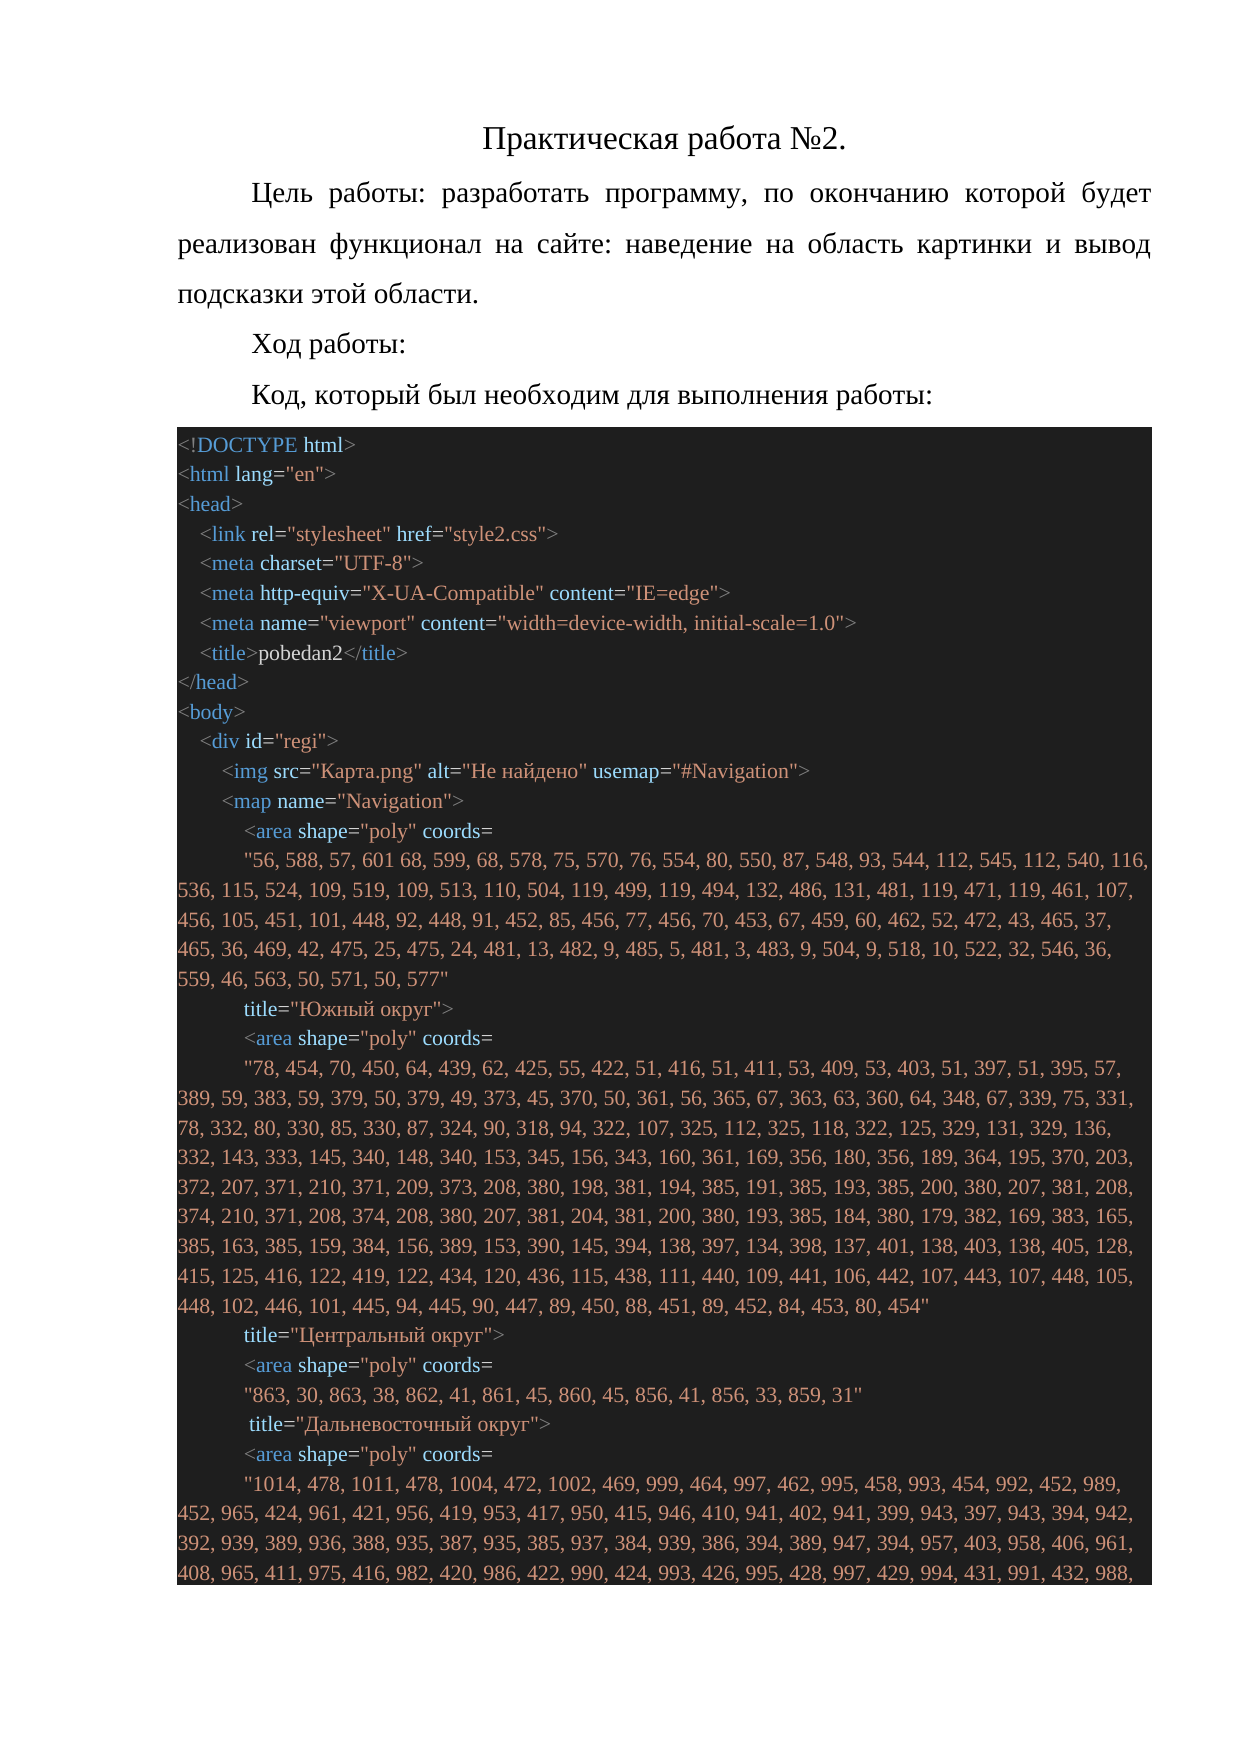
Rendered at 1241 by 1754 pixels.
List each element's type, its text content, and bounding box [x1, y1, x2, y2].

text title="Южный округ"> [177, 991, 1152, 1021]
text <div id="regi"> [177, 724, 1152, 754]
text </head> [177, 665, 1152, 694]
text <head> [177, 487, 1152, 516]
text <area shape="poly" coords= [177, 1021, 1152, 1051]
text <meta http-equiv="X-UA-Compatible" content="IE=edge"> [177, 576, 1152, 605]
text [177, 1466, 1152, 1585]
text <link rel="stylesheet" href="style2.css"> [177, 516, 1152, 546]
text Код, который был необходим для выполнения работы: [177, 377, 1152, 410]
text Ход работы: [177, 327, 1152, 360]
text <area shape="poly" coords= [177, 813, 1152, 843]
text <map name="Navigation"> [177, 783, 1152, 813]
text "863, 30, 863, 38, 862, 41, 861, 45, 860, 45, 856, 41, 856, 33, 859, 31" [177, 1377, 1152, 1407]
text <meta charset="UTF-8"> [177, 546, 1152, 576]
text Цель работы: разработать программу, по окончанию которой будет реализован функционал на сайте: наведение на область картинки и вывод подсказки этой области. [177, 176, 1152, 310]
text <body> [177, 694, 1152, 724]
text title="Дальневосточный округ"> [177, 1407, 1152, 1437]
text <area shape="poly" coords= [177, 1347, 1152, 1377]
text <meta name="viewport" content="width=device-width, initial-scale=1.0"> [177, 605, 1152, 635]
text <img src="Карта.png" alt="Не найдено" usemap="#Navigation"> [177, 754, 1152, 783]
text <!DOCTYPE html> [177, 427, 1152, 457]
text title="Центральный округ"> [177, 1318, 1152, 1347]
text <html lang="en"> [177, 457, 1152, 487]
text <area shape="poly" coords= [177, 1437, 1152, 1466]
text "78, 454, 70, 450, 64, 439, 62, 425, 55, 422, 51, 416, 51, 411, 53, 409, 53, 403, 51, 397, 51, 395, 57, 389, 59, 383, 59, 379, 50, 379, 49, 373, 45, 370, 50, 361, 56, 365, 67, 363, 63, 360, 64, 348, 67, 339, 75, 331, 78, 332, 80, 330, 85, 330, 87, 324, 90, 318, 94, 322, 107, 325, 112, 325, 118, 322, 125, 329, 131, 329, 136, 332, 143, 333, 145, 340, 148, 340, 153, 345, 156, 343, 160, 361, 169, 356, 180, 356, 189, 364, 195, 370, 203, 372, 207, 371, 210, 371, 209, 373, 208, 380, 198, 381, 194, 385, 191, 385, 193, 385, 200, 380, 207, 381, 208, 374, 210, 371, 208, 374, 208, 380, 207, 381, 204, 381, 200, 380, 193, 385, 184, 380, 179, 382, 169, 383, 165, 385, 163, 385, 159, 384, 156, 389, 153, 390, 145, 394, 138, 397, 134, 398, 137, 401, 138, 403, 138, 405, 128, 415, 125, 416, 122, 419, 122, 434, 120, 436, 115, 438, 111, 440, 109, 441, 106, 442, 107, 443, 107, 448, 105, 448, 102, 446, 101, 445, 94, 445, 90, 447, 89, 450, 88, 451, 89, 452, 84, 453, 80, 454" [177, 1051, 1152, 1318]
text Практическая работа №2. [177, 118, 1152, 156]
text "56, 588, 57, 601 68, 599, 68, 578, 75, 570, 76, 554, 80, 550, 87, 548, 93, 544, 112, 545, 112, 540, 116, 536, 115, 524, 109, 519, 109, 513, 110, 504, 119, 499, 119, 494, 132, 486, 131, 481, 119, 471, 119, 461, 107, 456, 105, 451, 101, 448, 92, 448, 91, 452, 85, 456, 77, 456, 70, 453, 67, 459, 60, 462, 52, 472, 43, 465, 37, 465, 36, 469, 42, 475, 25, 475, 24, 481, 13, 482, 9, 485, 5, 481, 3, 483, 9, 504, 9, 518, 10, 522, 32, 546, 36, 559, 46, 563, 50, 571, 50, 577" [177, 843, 1152, 991]
text <title>pobedan2</title> [177, 635, 1152, 665]
